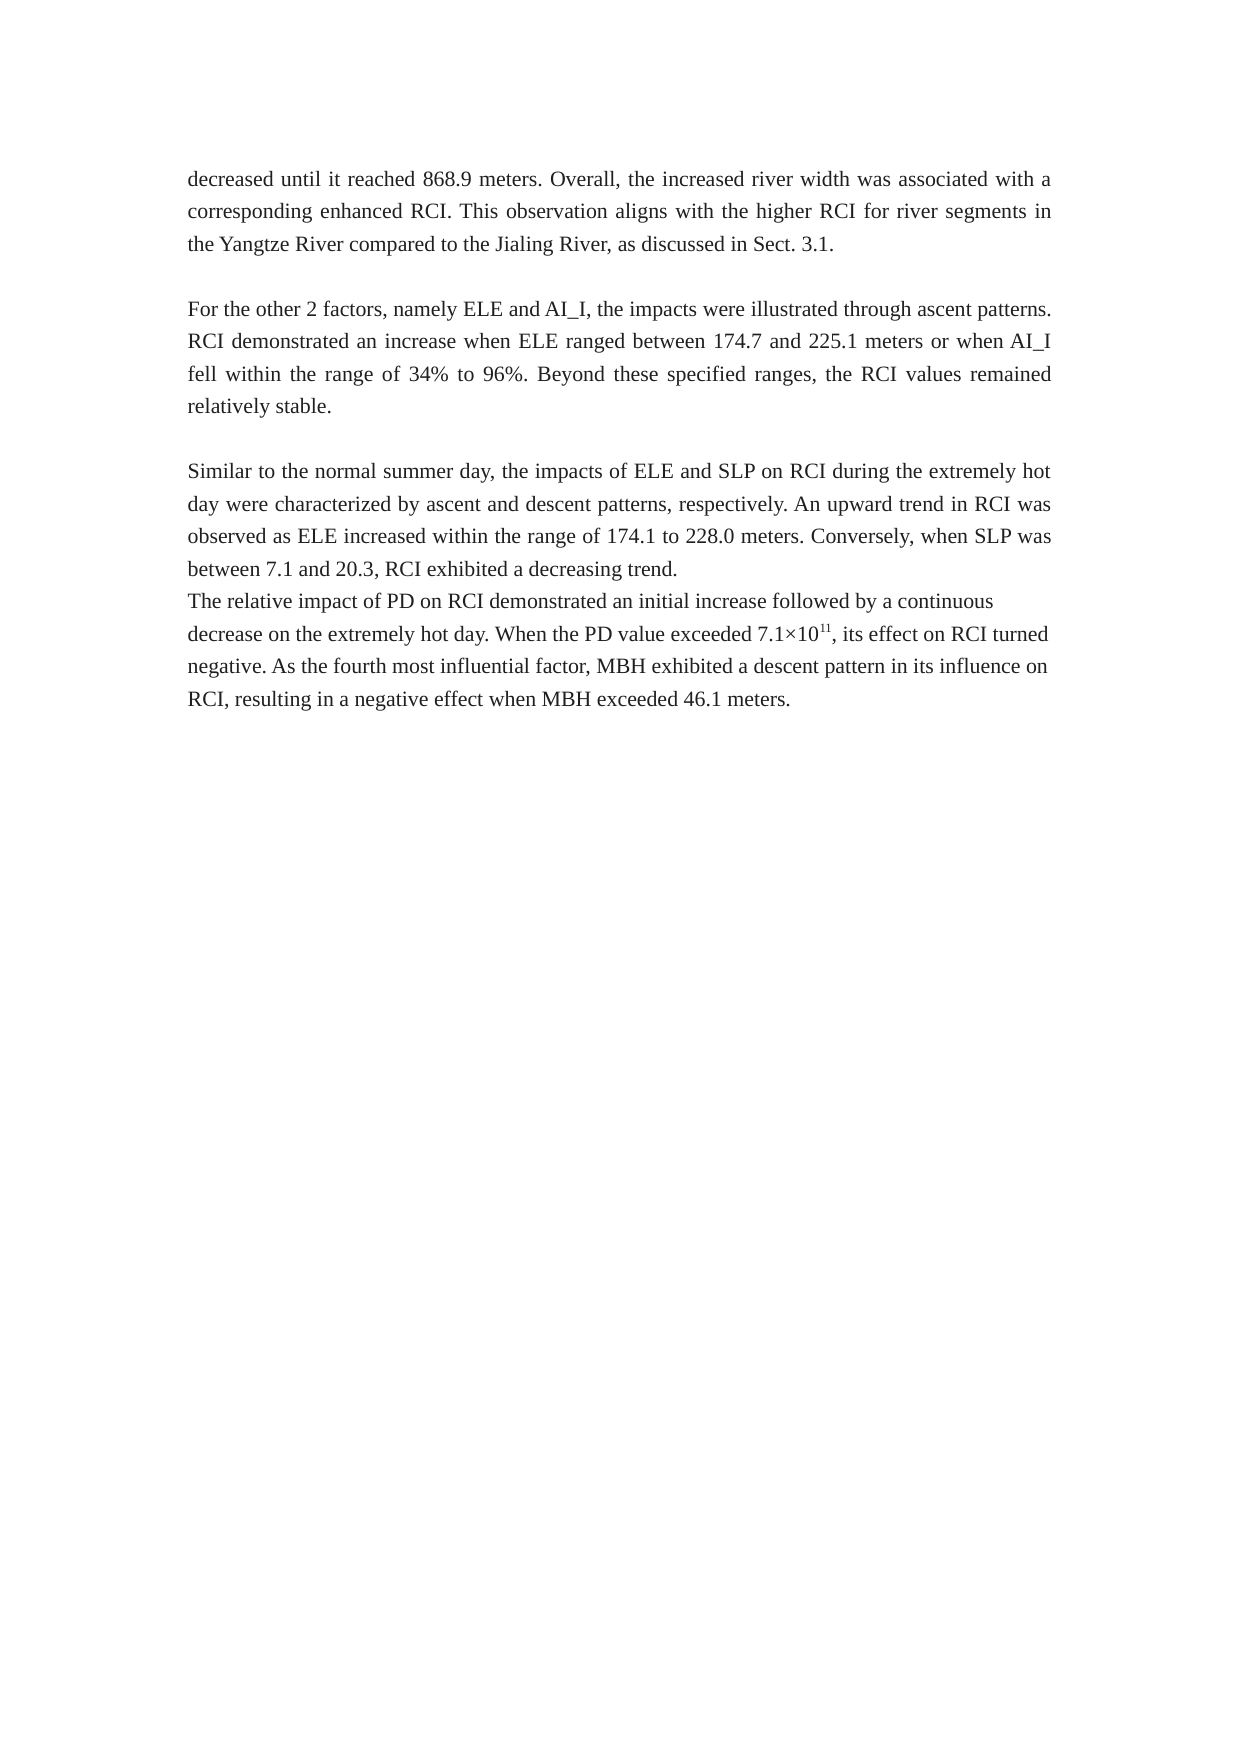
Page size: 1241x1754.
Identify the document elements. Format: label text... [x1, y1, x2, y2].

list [187, 162, 1053, 259]
list For the other 2 factors, namely ELE and AI_I, the impacts were illustrated through ascent patterns. RCI demonstrated an increase when ELE ranged between 174.7 and 225.1 meters or when AI_I fell within the range of 34% to 96%. Beyond these specified ranges, the RCI values remained relatively stable. [187, 292, 1053, 422]
list The relative impact of PD on RCI demonstrated an initial increase followed by a continuous decrease on the extremely hot day. When the PD value exceeded 7.1×1011, its effect on RCI turned negative. As the fourth most influential factor, MBH exhibited a descent pattern in its influence on RCI, resulting in a negative effect when MBH exceeded 46.1 meters. [187, 584, 1053, 714]
list Similar to the normal summer day, the impacts of ELE and SLP on RCI during the extremely hot day were characterized by ascent and descent patterns, respectively. An upward trend in RCI was observed as ELE increased within the range of 174.1 to 228.0 meters. Conversely, when SLP was between 7.1 and 20.3, RCI exhibited a decreasing trend. [187, 454, 1053, 584]
